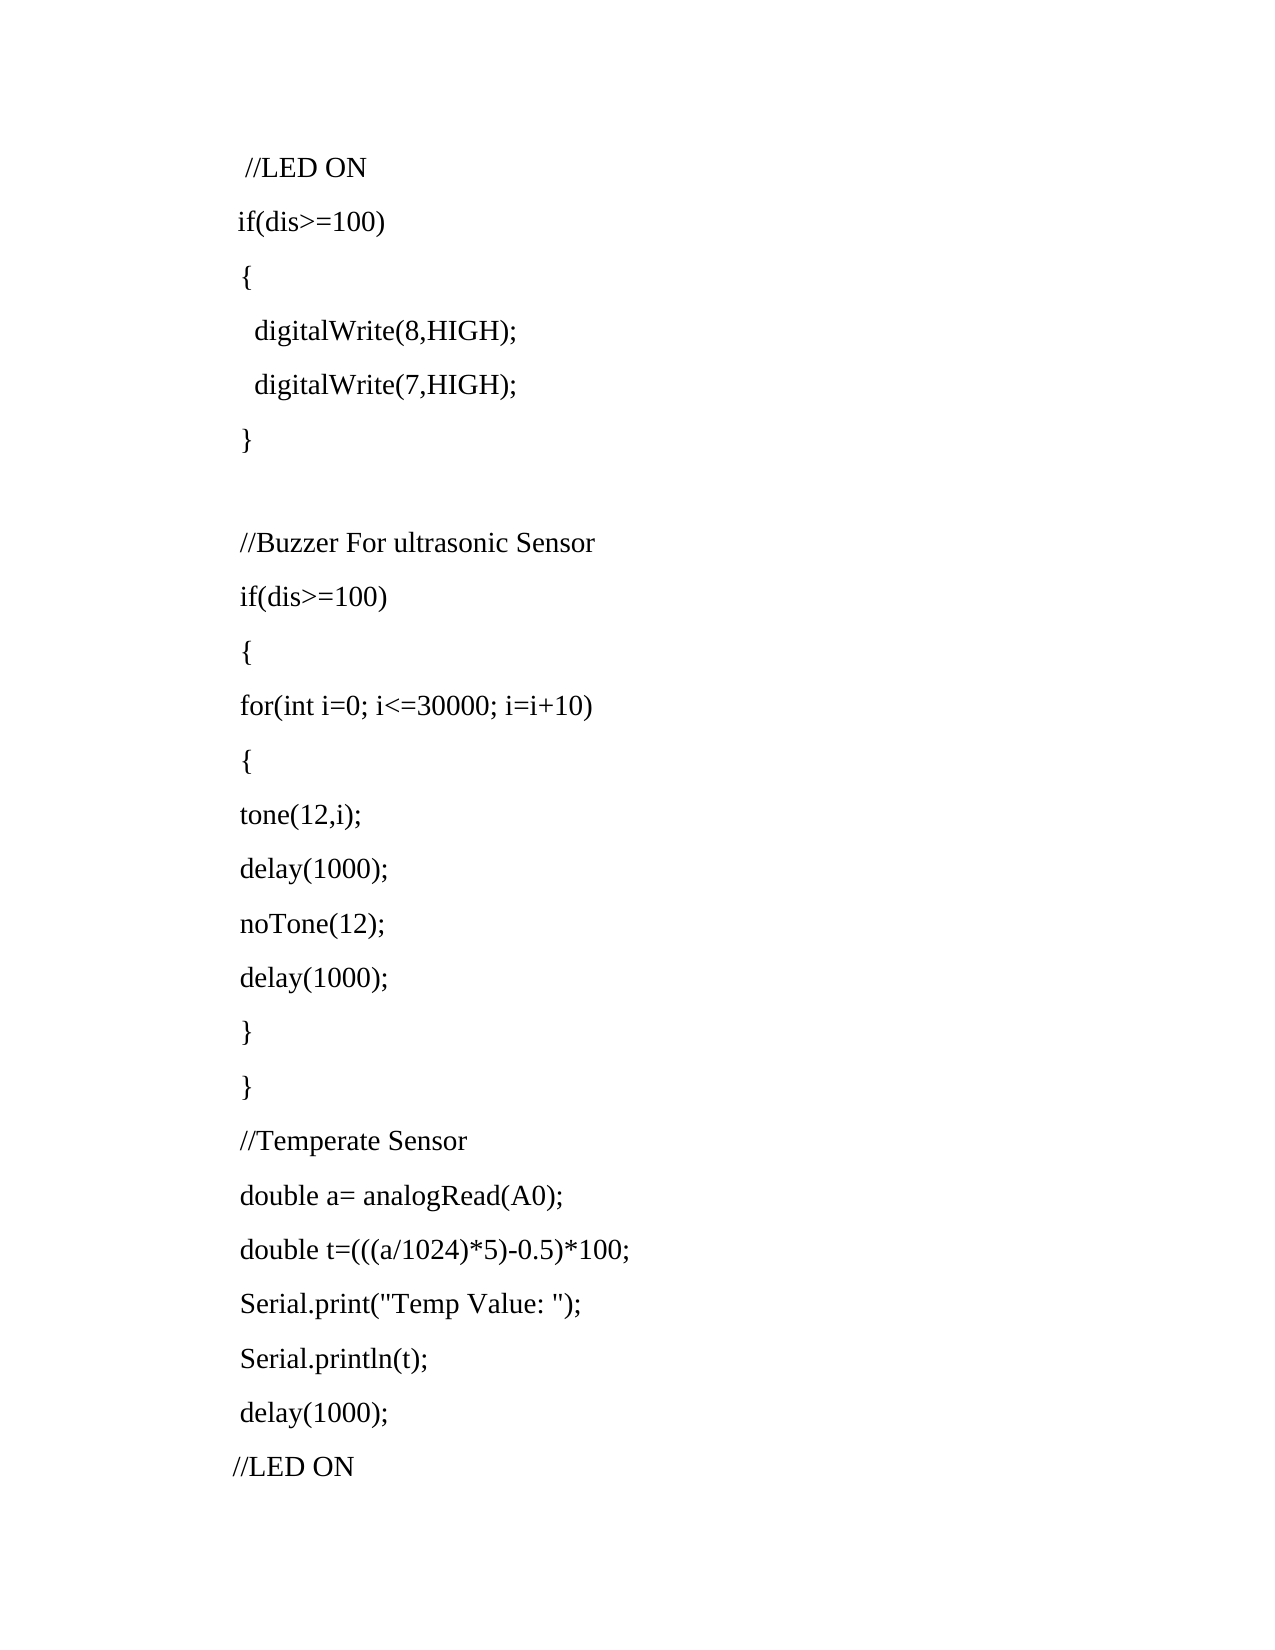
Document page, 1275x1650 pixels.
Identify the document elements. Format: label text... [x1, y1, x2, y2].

text { [150, 259, 1125, 292]
text noTone(12); [150, 906, 1125, 939]
text Serial.print("Temp Value: "); [150, 1286, 1125, 1320]
text delay(1000); [150, 1395, 1125, 1429]
text //Temperate Sensor [150, 1123, 1125, 1157]
text for(int i=0; i<=30000; i=i+10) [150, 688, 1125, 722]
text double a= analogRead(A0); [150, 1178, 1125, 1211]
text delay(1000); [150, 960, 1125, 994]
text } [150, 1014, 1125, 1048]
text { [150, 743, 1125, 776]
text { [150, 634, 1125, 667]
text //LED ON [150, 150, 1125, 183]
text if(dis>=100) [150, 579, 1125, 613]
text delay(1000); [150, 851, 1125, 885]
text tone(12,i); [150, 797, 1125, 831]
text //Buzzer For ultrasonic Sensor [150, 525, 1125, 559]
text } [150, 1069, 1125, 1102]
text //LED ON [150, 1449, 1125, 1483]
text digitalWrite(7,HIGH); [150, 367, 1125, 401]
text } [150, 422, 1125, 455]
text if(dis>=100) [150, 204, 1125, 238]
text double t=(((a/1024)*5)-0.5)*100; [150, 1232, 1125, 1266]
text digitalWrite(8,HIGH); [150, 313, 1125, 347]
text Serial.println(t); [150, 1341, 1125, 1374]
